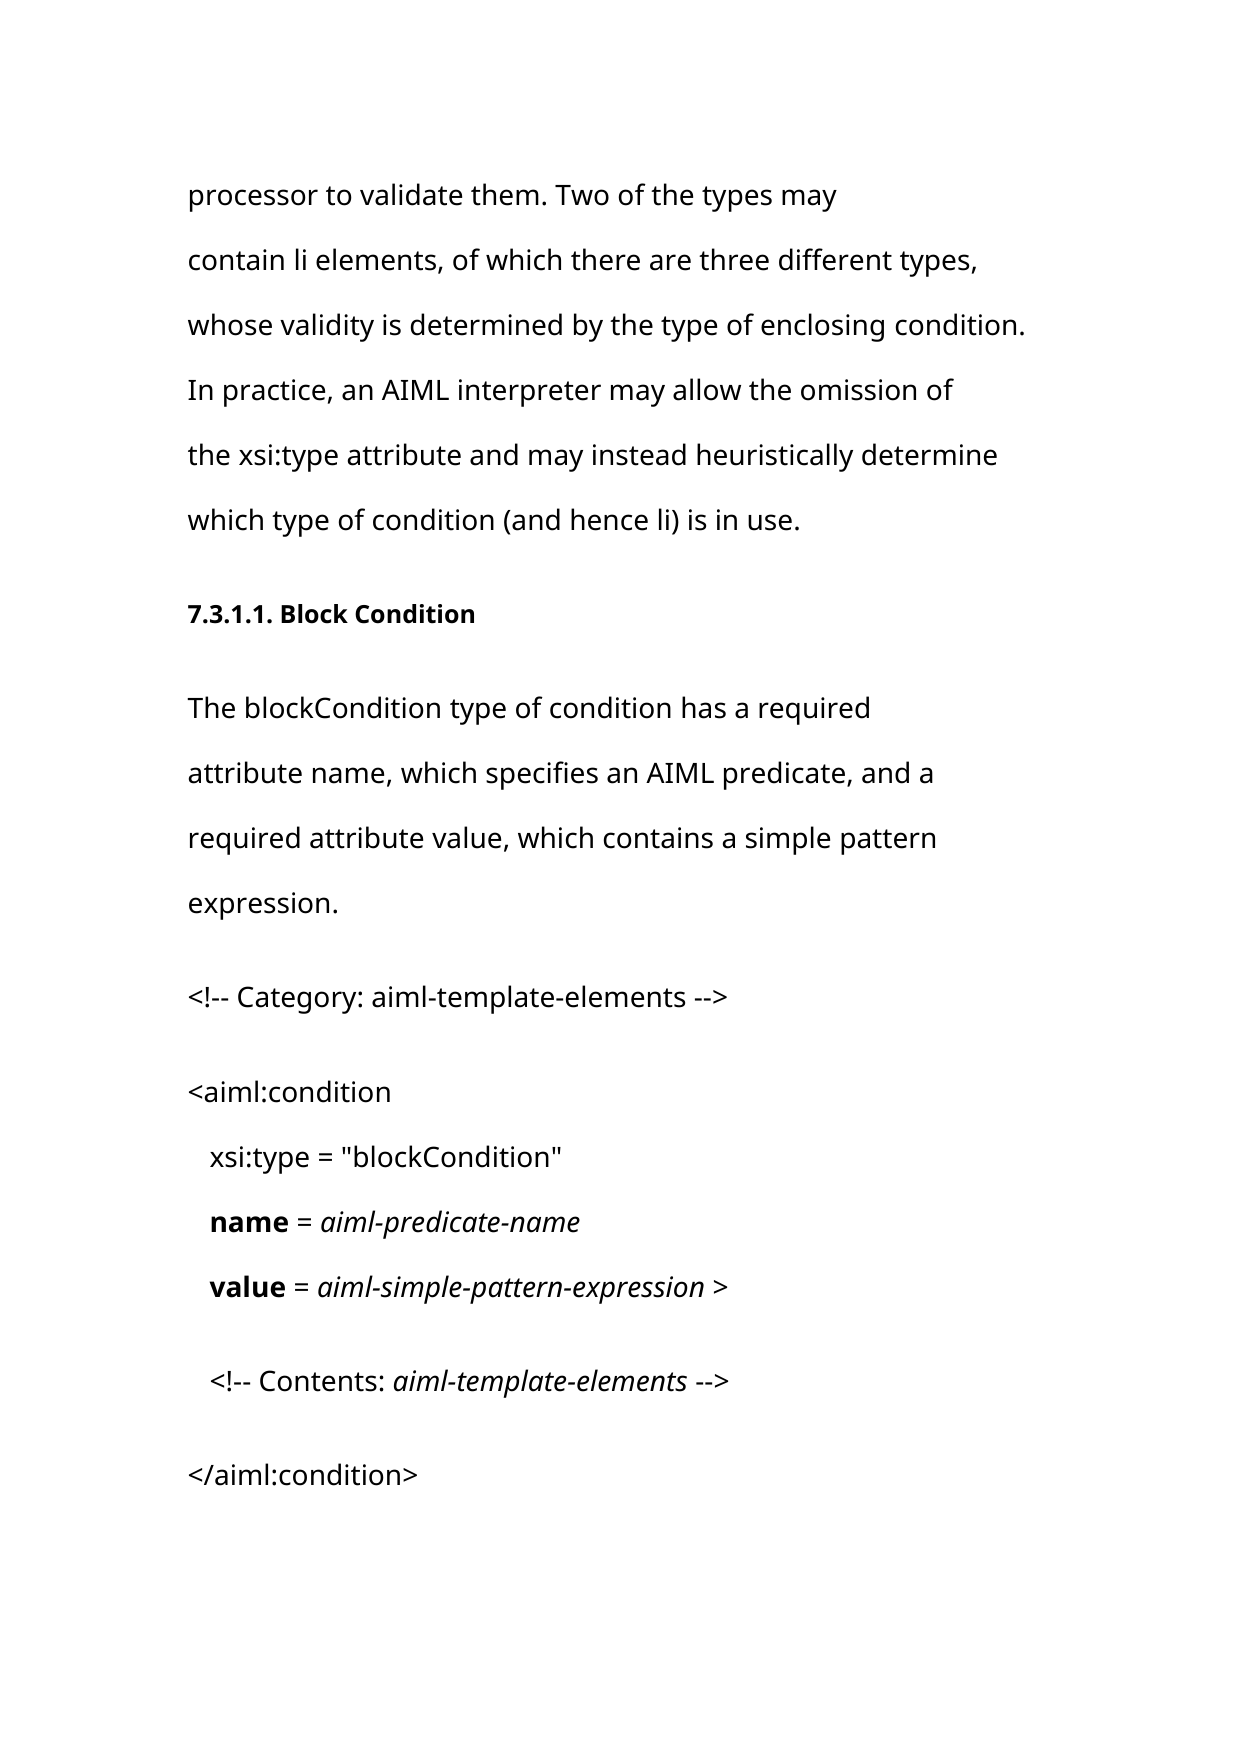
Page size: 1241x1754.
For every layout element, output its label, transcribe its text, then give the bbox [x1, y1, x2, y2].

text </aiml:condition> [187, 1442, 1053, 1507]
text <aiml:condition xsi:type = "blockCondition" name = aiml-predicate-name value = aiml-simple-pattern-expression > [187, 1059, 1053, 1319]
text 7.3.1.1. Block Condition [187, 581, 1053, 646]
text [187, 162, 1053, 552]
text <!-- Contents: aiml-template-elements --> [187, 1348, 1053, 1413]
text The blockCondition type of condition has a required attribute name, which specifies an AIML predicate, and a required attribute value, which contains a simple pattern expression. [187, 675, 1053, 935]
text <!-- Category: aiml-template-elements --> [187, 964, 1053, 1029]
